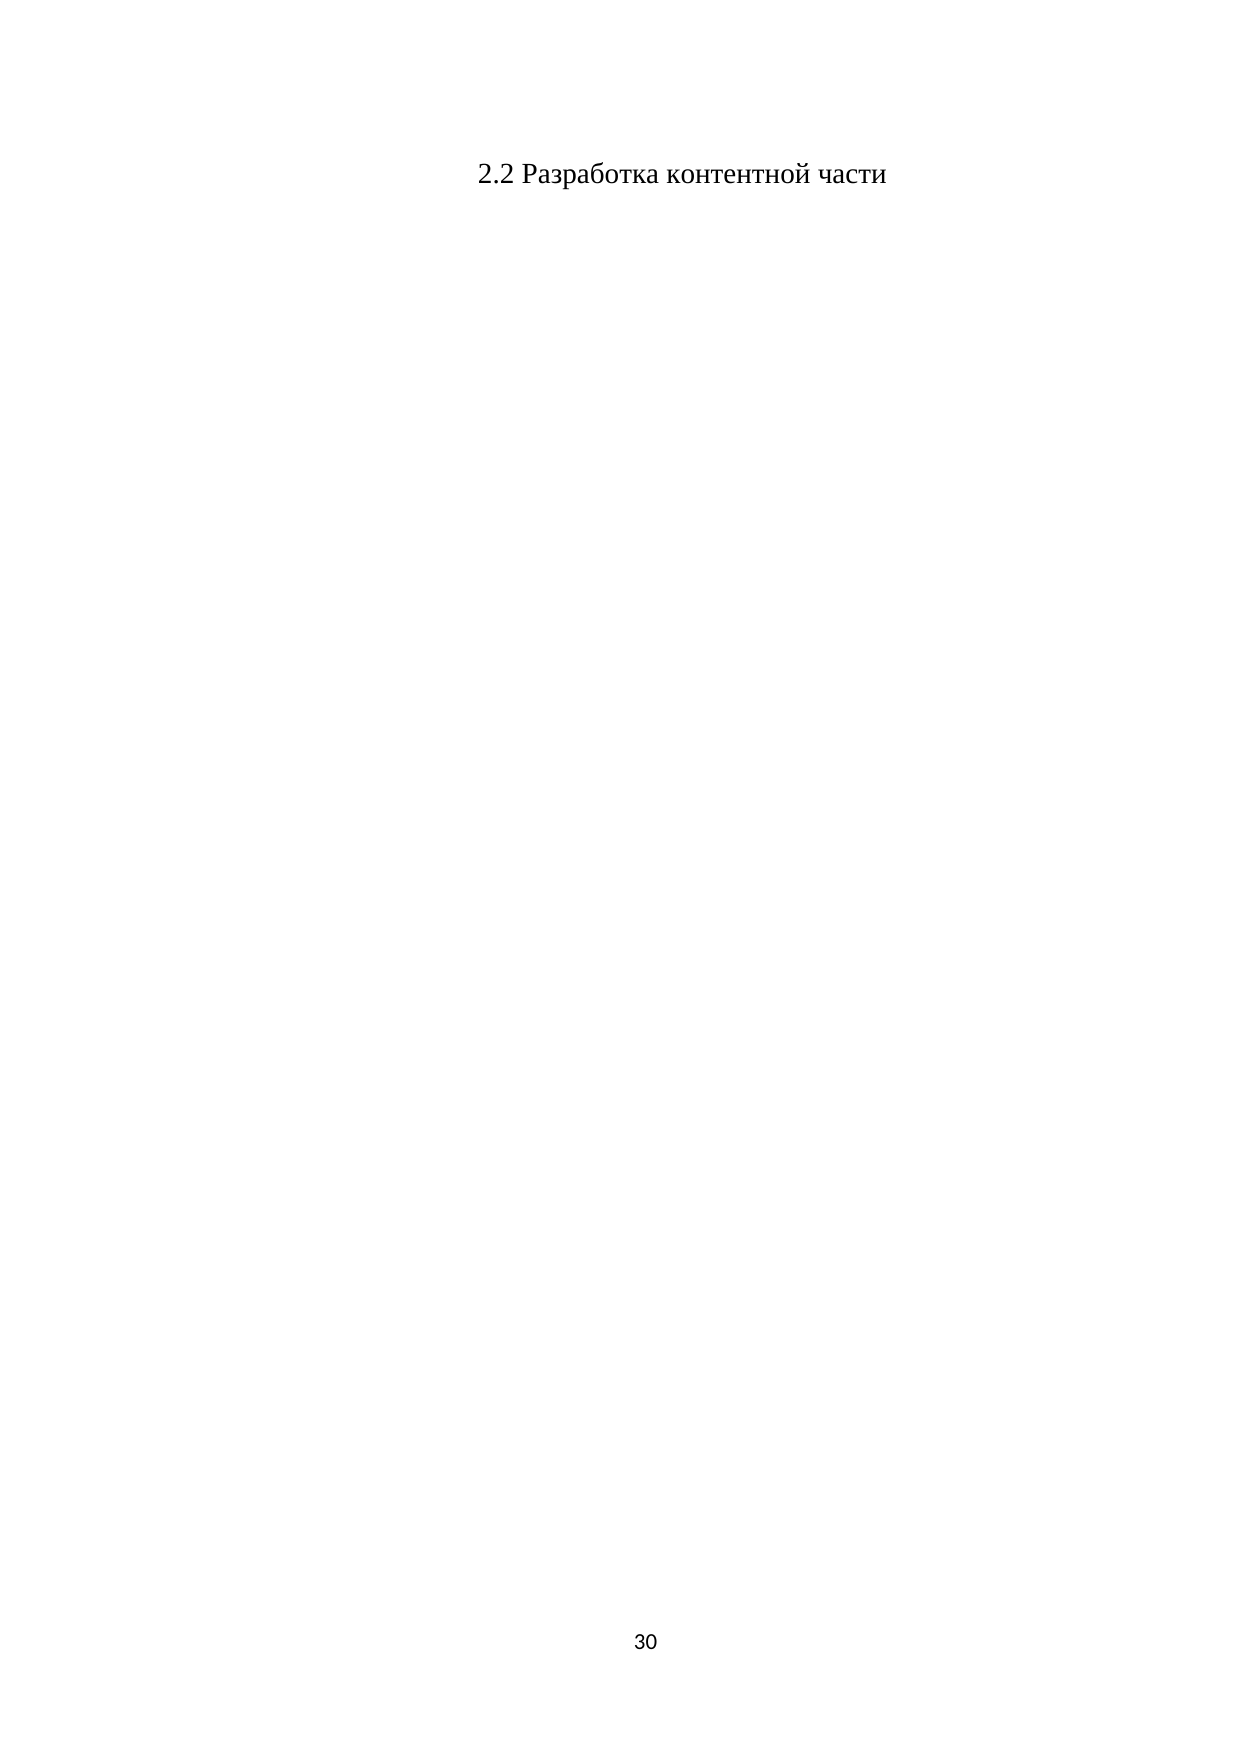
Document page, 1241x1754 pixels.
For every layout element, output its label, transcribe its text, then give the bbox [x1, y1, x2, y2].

text 2.2 Разработка контентной части [102, 157, 1188, 190]
